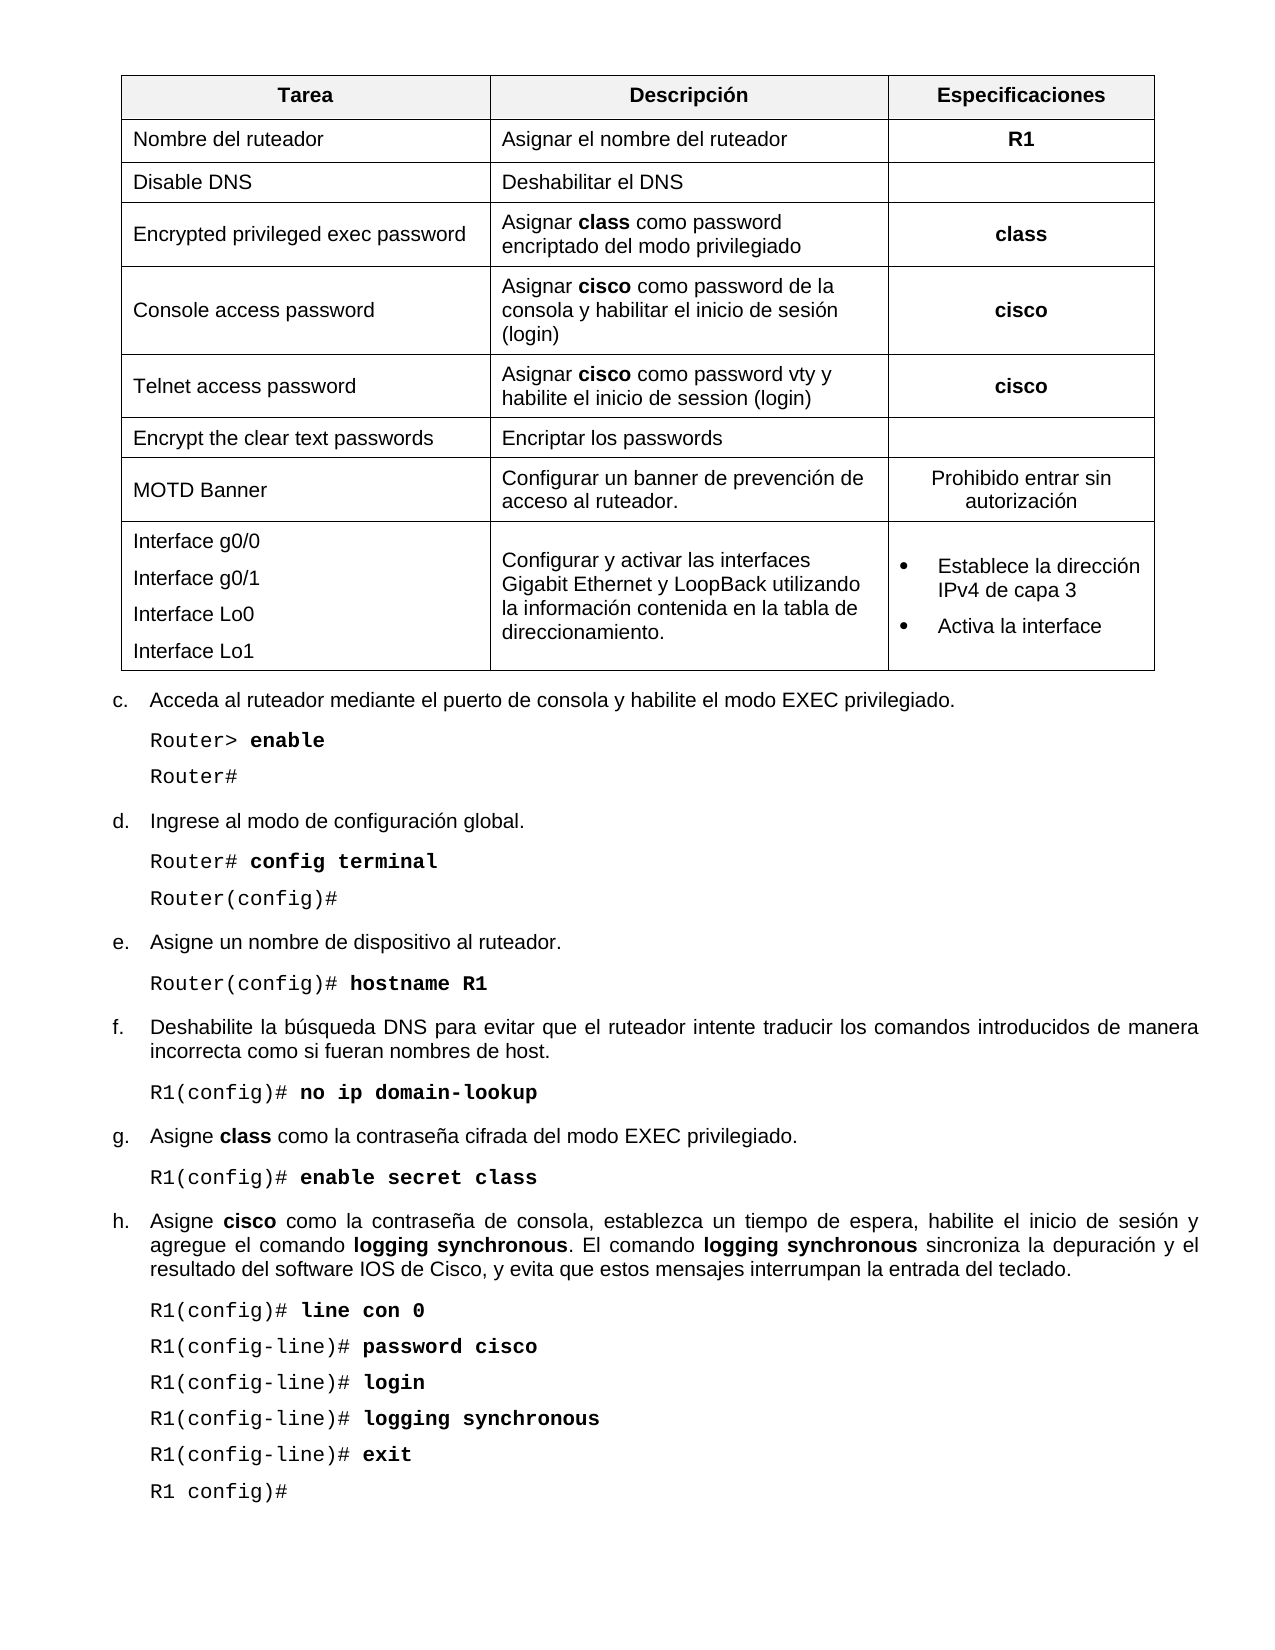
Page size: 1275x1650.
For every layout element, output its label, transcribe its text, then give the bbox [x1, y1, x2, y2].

table_cell Configurar un banner de prevención de acceso al ruteador. [491, 458, 888, 521]
text Asigne un nombre de dispositivo al ruteador. [112, 930, 1200, 954]
text R1(config)# enable secret class [150, 1167, 1200, 1191]
table_cell Asignar cisco como password vty y habilite el inicio de session (login) [491, 355, 888, 417]
text R1 config)# [150, 1481, 1200, 1504]
table_cell Deshabilitar el DNS [491, 163, 888, 202]
table_cell Interface g0/0 Interface g0/1 Interface Lo0 Interface Lo1 [122, 522, 490, 670]
text R1(config-line)# logging synchronous [150, 1408, 1200, 1432]
table_cell Prohibido entrar sin autorización [889, 458, 1154, 521]
table_cell Encriptar los passwords [491, 418, 888, 457]
text Asigne class como la contraseña cifrada del modo EXEC privilegiado. [112, 1124, 1200, 1148]
table_cell R1 [889, 120, 1154, 162]
table_header Tarea [122, 76, 490, 118]
text Router# config terminal [150, 851, 1200, 875]
table_cell class [889, 203, 1154, 266]
table_cell Disable DNS [122, 163, 490, 202]
table_cell Asignar cisco como password de la consola y habilitar el inicio de sesión (login) [491, 267, 888, 353]
text Router(config)# hostname R1 [150, 973, 1200, 996]
table_cell Encrypt the clear text passwords [122, 418, 490, 457]
table_header Descripción [491, 76, 888, 118]
text Ingrese al modo de configuración global. [112, 809, 1200, 833]
table_cell cisco [889, 355, 1154, 417]
text Router> enable [150, 730, 1200, 754]
table_cell cisco [889, 267, 1154, 353]
table_cell [889, 163, 1154, 202]
table_cell Configurar y activar las interfaces Gigabit Ethernet y LoopBack utilizando la información contenida en la tabla de direccionamiento. [491, 522, 888, 670]
text R1(config)# no ip domain-lookup [150, 1082, 1200, 1105]
text Router# [150, 766, 1200, 790]
text Deshabilite la búsqueda DNS para evitar que el ruteador intente traducir los comandos introducidos de manera incorrecta como si fueran nombres de host. [112, 1015, 1200, 1063]
text Asigne cisco como la contraseña de consola, establezca un tiempo de espera, habilite el inicio de sesión y agregue el comando logging synchronous. El comando logging synchronous sincroniza la depuración y el resultado del software IOS de Cisco, y evita que estos mensajes interrumpan la entrada del teclado. [112, 1209, 1200, 1281]
table_cell Nombre del ruteador [122, 120, 490, 162]
table_cell Console access password [122, 267, 490, 353]
table_cell [889, 418, 1154, 457]
table_cell Telnet access password [122, 355, 490, 417]
table_cell Asignar class como password encriptado del modo privilegiado [491, 203, 888, 266]
text Acceda al ruteador mediante el puerto de consola y habilite el modo EXEC privilegiado. [112, 687, 1200, 711]
text R1(config-line)# login [150, 1372, 1200, 1396]
table_cell Establece la dirección IPv4 de capa 3 Activa la interface [889, 522, 1154, 670]
table_cell Asignar el nombre del ruteador [491, 120, 888, 162]
text R1(config-line)# password cisco [150, 1336, 1200, 1360]
text Router(config)# [150, 888, 1200, 911]
text R1(config-line)# exit [150, 1444, 1200, 1468]
table_cell MOTD Banner [122, 458, 490, 521]
table_cell Encrypted privileged exec password [122, 203, 490, 266]
table_header Especificaciones [889, 76, 1154, 118]
text R1(config)# line con 0 [150, 1300, 1200, 1323]
